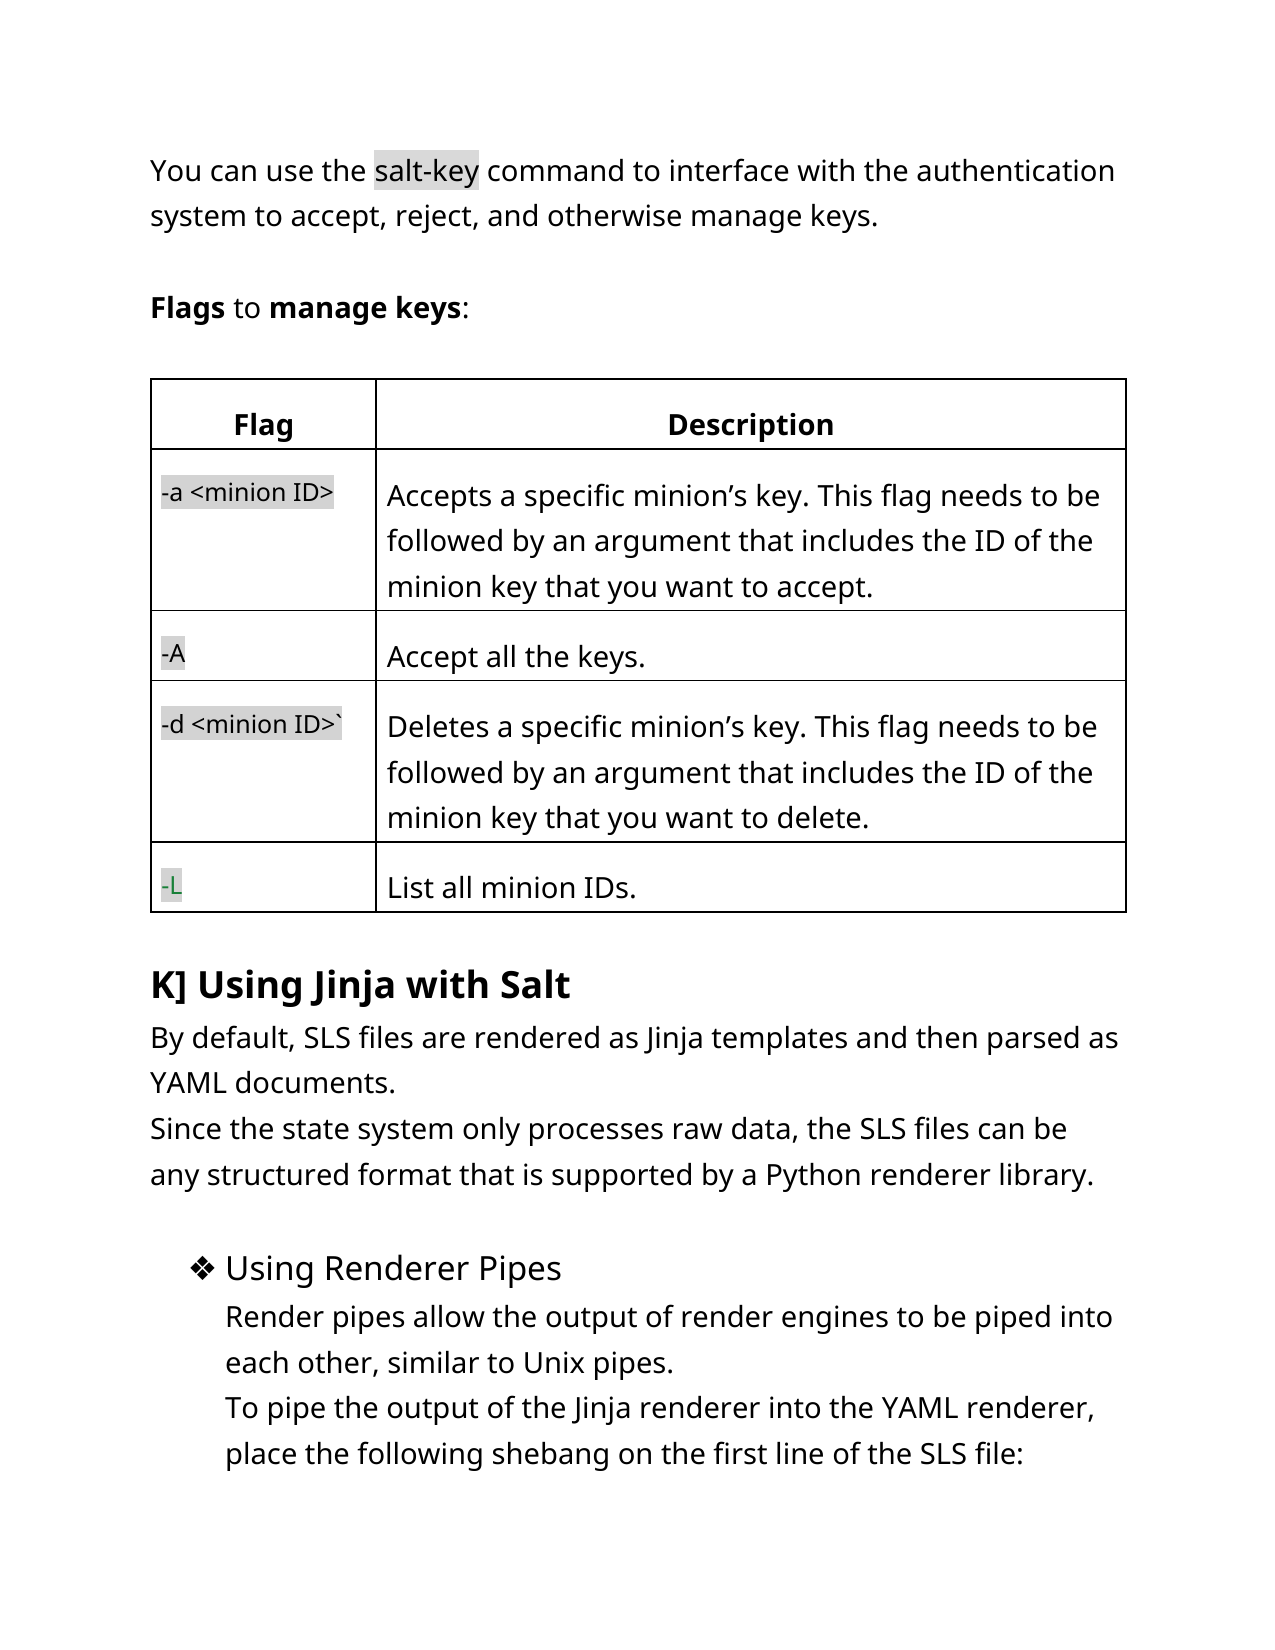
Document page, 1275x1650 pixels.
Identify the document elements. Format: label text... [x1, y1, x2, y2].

table_cell -A [152, 611, 375, 680]
text Since the state system only processes raw data, the SLS files can be any structured format that is supported by a Python renderer library. [150, 1108, 1125, 1193]
table_cell -d <minion ID>` [152, 681, 375, 841]
table_header Description [377, 380, 1125, 448]
table_cell Accepts a specific minion’s key. This flag needs to be followed by an argument that includes the ID of the minion key that you want to accept. [377, 450, 1125, 609]
text You can use the salt-key command to interface with the authentication system to accept, reject, and otherwise manage keys. [150, 150, 1125, 235]
table_cell -L [152, 843, 375, 911]
text K] Using Jinja with Salt [150, 958, 1125, 1009]
table_header Flag [152, 380, 375, 448]
table_cell Accept all the keys. [377, 611, 1125, 680]
table_cell Deletes a specific minion’s key. This flag needs to be followed by an argument that includes the ID of the minion key that you want to delete. [377, 681, 1125, 841]
table_cell List all minion IDs. [377, 843, 1125, 911]
text Flags to manage keys: [150, 287, 1125, 327]
text By default, SLS files are rendered as Jinja templates and then parsed as YAML documents. [150, 1017, 1125, 1102]
list Using Renderer Pipes Render pipes allow the output of render engines to be piped into each other, similar to Unix pipes. To pipe the output of the Jinja renderer into the YAML renderer, place the following shebang on the first line of the SLS file: [187, 1245, 1125, 1473]
table_cell -a <minion ID> [152, 450, 375, 609]
